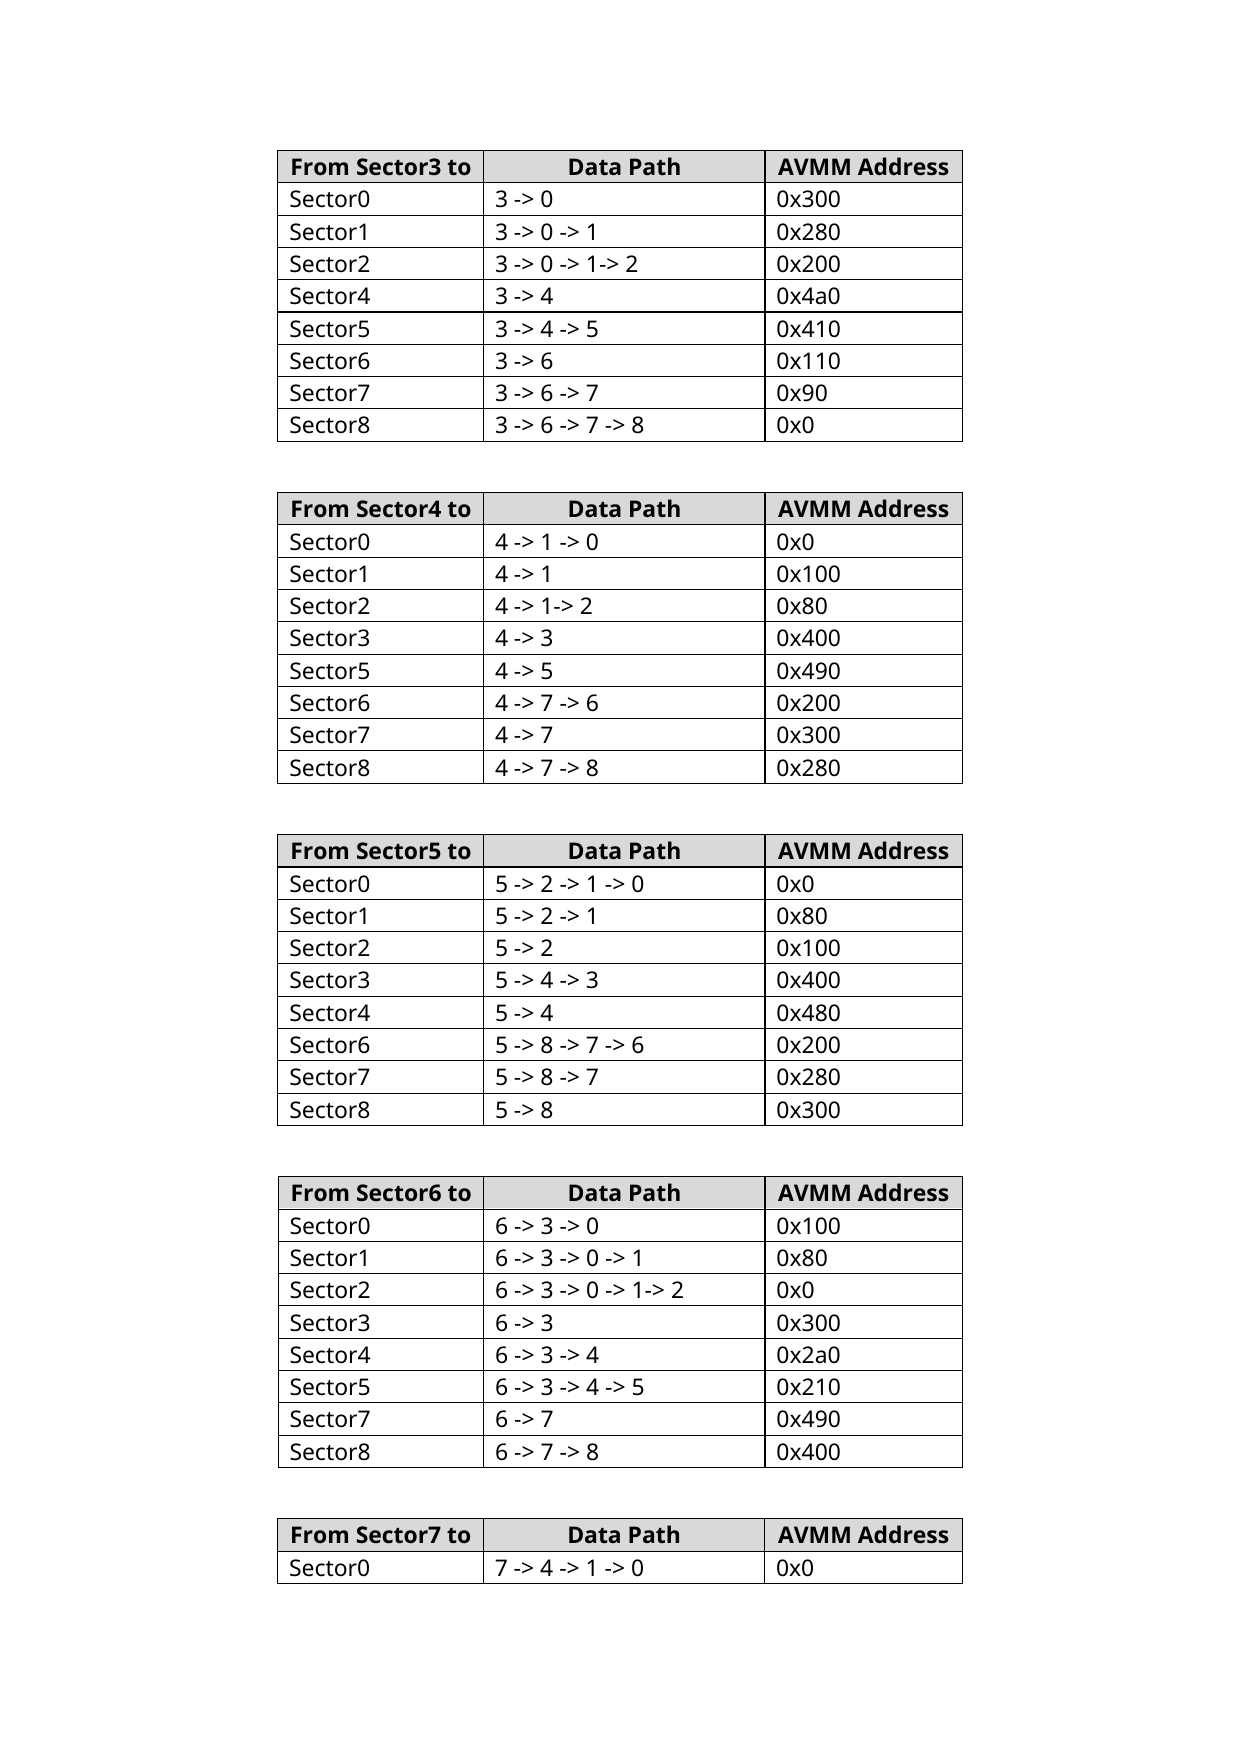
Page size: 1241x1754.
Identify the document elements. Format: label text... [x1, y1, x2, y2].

table_cell 0x210 [766, 1371, 962, 1402]
table_cell Sector4 [278, 280, 483, 311]
table_header From Sector3 to [278, 151, 483, 182]
table_cell 0x110 [766, 345, 962, 376]
table_cell 0x80 [766, 900, 962, 931]
table_cell 4 -> 3 [484, 622, 764, 653]
table_cell 3 -> 0 [484, 183, 764, 214]
table_cell 3 -> 6 -> 7 [484, 377, 764, 408]
table_cell 0x0 [766, 409, 962, 441]
table_cell Sector7 [278, 377, 483, 408]
table_cell Sector0 [278, 525, 483, 557]
table_header Data Path [484, 151, 764, 182]
table_header From Sector7 to [278, 1519, 483, 1551]
table_cell 3 -> 6 -> 7 -> 8 [484, 409, 764, 441]
table_cell 6 -> 3 -> 0 -> 1-> 2 [484, 1274, 764, 1305]
table_cell 5 -> 2 [484, 932, 764, 963]
table_cell Sector8 [278, 1094, 483, 1125]
table_cell 0x300 [766, 183, 962, 214]
table_cell Sector2 [278, 248, 483, 279]
table_cell 3 -> 0 -> 1-> 2 [484, 248, 764, 279]
table_cell 0x200 [766, 687, 962, 718]
table_cell 4 -> 1-> 2 [484, 590, 764, 621]
table_cell 0x100 [766, 558, 962, 589]
table_cell Sector8 [278, 409, 483, 441]
table_cell 4 -> 7 [484, 719, 764, 750]
table_cell 0x4a0 [766, 280, 962, 311]
table_cell 0x200 [766, 1029, 962, 1060]
table_header Data Path [484, 1519, 764, 1551]
table_cell 0x0 [766, 1274, 962, 1305]
table_cell Sector8 [278, 751, 483, 783]
table_cell Sector7 [278, 1061, 483, 1092]
table_header AVMM Address [766, 835, 962, 866]
table_cell Sector5 [278, 655, 483, 686]
table_cell 5 -> 8 -> 7 -> 6 [484, 1029, 764, 1060]
table_cell 0x0 [766, 868, 962, 899]
table_cell 4 -> 7 -> 8 [484, 751, 764, 783]
table_cell Sector0 [278, 1552, 483, 1583]
table_header Data Path [484, 493, 764, 524]
table_cell Sector3 [279, 1306, 483, 1338]
table_cell 3 -> 4 [484, 280, 764, 311]
table_cell 0x410 [766, 313, 962, 344]
table_cell 0x300 [766, 719, 962, 750]
table_cell 4 -> 5 [484, 655, 764, 686]
table_cell Sector1 [278, 216, 483, 247]
table_cell 5 -> 8 -> 7 [484, 1061, 764, 1092]
table_cell 5 -> 4 -> 3 [484, 964, 764, 996]
table_cell 0x300 [766, 1306, 962, 1338]
table_cell Sector3 [278, 964, 483, 996]
table_cell 6 -> 3 -> 0 [484, 1210, 764, 1241]
table_cell Sector0 [278, 868, 483, 899]
table_cell 3 -> 0 -> 1 [484, 216, 764, 247]
table_cell Sector8 [279, 1436, 483, 1467]
table_cell Sector5 [279, 1371, 483, 1402]
table_cell 4 -> 1 [484, 558, 764, 589]
table_cell 3 -> 6 [484, 345, 764, 376]
table_header From Sector6 to [279, 1177, 483, 1208]
table_cell 0x200 [766, 248, 962, 279]
table_cell 0x280 [766, 216, 962, 247]
table_header From Sector4 to [278, 493, 483, 524]
table_header From Sector5 to [278, 835, 483, 866]
table_cell 0x400 [766, 1436, 962, 1467]
table_cell 6 -> 7 -> 8 [484, 1436, 764, 1467]
table_cell Sector7 [279, 1403, 483, 1434]
table_cell 0x280 [766, 751, 962, 783]
table_cell 0x90 [766, 377, 962, 408]
table_cell 5 -> 2 -> 1 -> 0 [484, 868, 764, 899]
table_cell 0x280 [766, 1061, 962, 1092]
table_header AVMM Address [766, 1177, 962, 1208]
table_cell 6 -> 3 -> 4 -> 5 [484, 1371, 764, 1402]
table_cell 6 -> 7 [484, 1403, 764, 1434]
table_cell 0x80 [766, 1242, 962, 1273]
table_cell Sector1 [279, 1242, 483, 1273]
table_cell 0x0 [766, 525, 962, 557]
table_header AVMM Address [765, 1519, 962, 1551]
table_cell 4 -> 1 -> 0 [484, 525, 764, 557]
table_cell 0x400 [766, 964, 962, 996]
table_cell Sector7 [278, 719, 483, 750]
table_cell 0x490 [766, 655, 962, 686]
table_cell 0x80 [766, 590, 962, 621]
table_cell 0x2a0 [766, 1339, 962, 1370]
table_cell 6 -> 3 [484, 1306, 764, 1338]
table_cell Sector4 [279, 1339, 483, 1370]
table_cell Sector0 [278, 183, 483, 214]
table_cell 3 -> 4 -> 5 [484, 313, 764, 344]
table_cell 5 -> 8 [484, 1094, 764, 1125]
table_cell 5 -> 2 -> 1 [484, 900, 764, 931]
table_cell 0x0 [765, 1552, 962, 1583]
table_cell Sector2 [278, 932, 483, 963]
table_cell 0x100 [766, 1210, 962, 1241]
table_cell 4 -> 7 -> 6 [484, 687, 764, 718]
table_cell 7 -> 4 -> 1 -> 0 [484, 1552, 764, 1583]
table_cell 6 -> 3 -> 0 -> 1 [484, 1242, 764, 1273]
table_cell Sector2 [279, 1274, 483, 1305]
table_header Data Path [484, 1177, 764, 1208]
table_cell Sector2 [278, 590, 483, 621]
table_header AVMM Address [766, 151, 962, 182]
table_header Data Path [484, 835, 764, 866]
table_cell 0x300 [766, 1094, 962, 1125]
table_cell Sector0 [279, 1210, 483, 1241]
table_header AVMM Address [766, 493, 962, 524]
table_cell Sector6 [278, 1029, 483, 1060]
table_cell 0x490 [766, 1403, 962, 1434]
table_cell 5 -> 4 [484, 997, 764, 1028]
table_cell Sector4 [278, 997, 483, 1028]
table_cell Sector1 [278, 558, 483, 589]
table_cell Sector3 [278, 622, 483, 653]
table_cell Sector6 [278, 345, 483, 376]
table_cell Sector1 [278, 900, 483, 931]
table_cell 0x100 [766, 932, 962, 963]
table_cell 6 -> 3 -> 4 [484, 1339, 764, 1370]
table_cell Sector6 [278, 687, 483, 718]
table_cell 0x400 [766, 622, 962, 653]
table_cell 0x480 [766, 997, 962, 1028]
table_cell Sector5 [278, 313, 483, 344]
